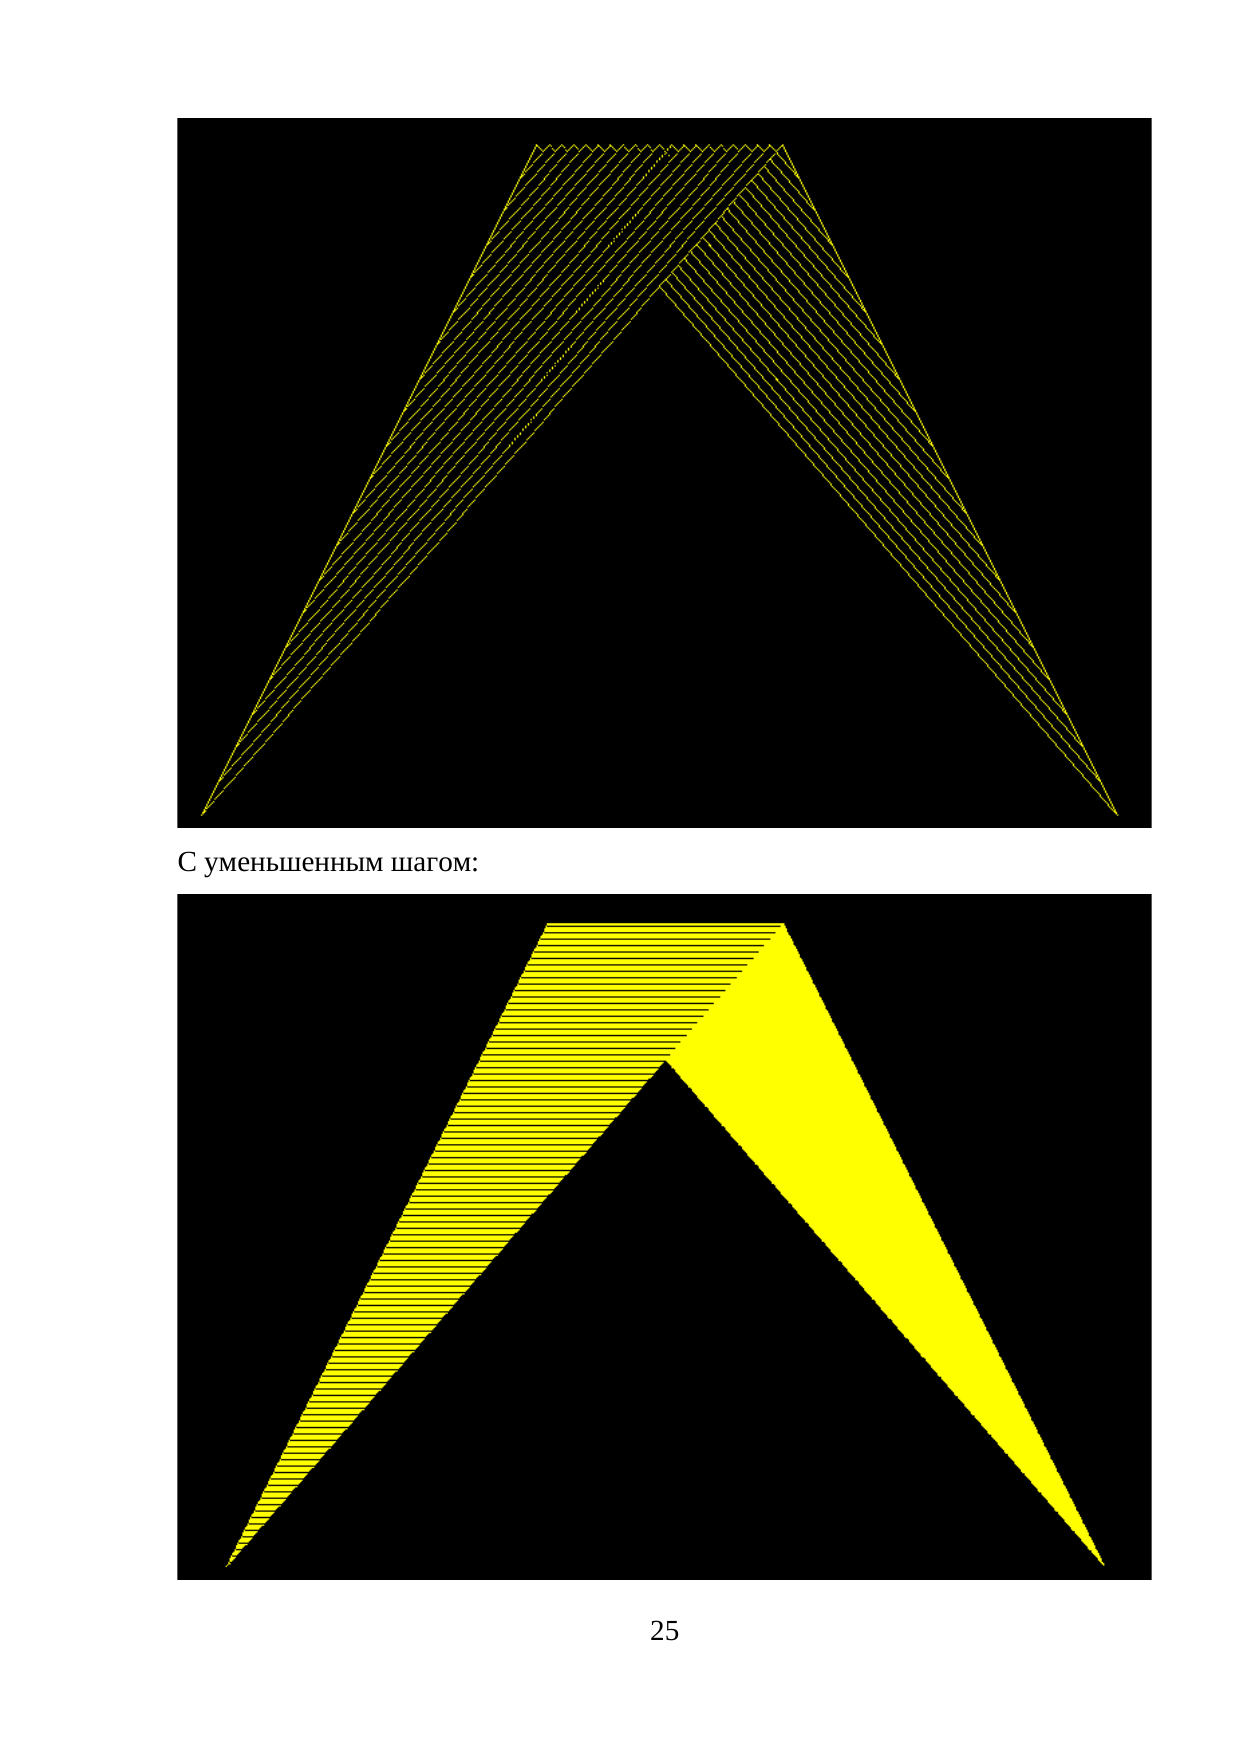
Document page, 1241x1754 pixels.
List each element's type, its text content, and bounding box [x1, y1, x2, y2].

picture [177, 894, 1152, 1580]
picture [177, 118, 1152, 828]
text С уменьшенным шагом: [177, 844, 1152, 878]
